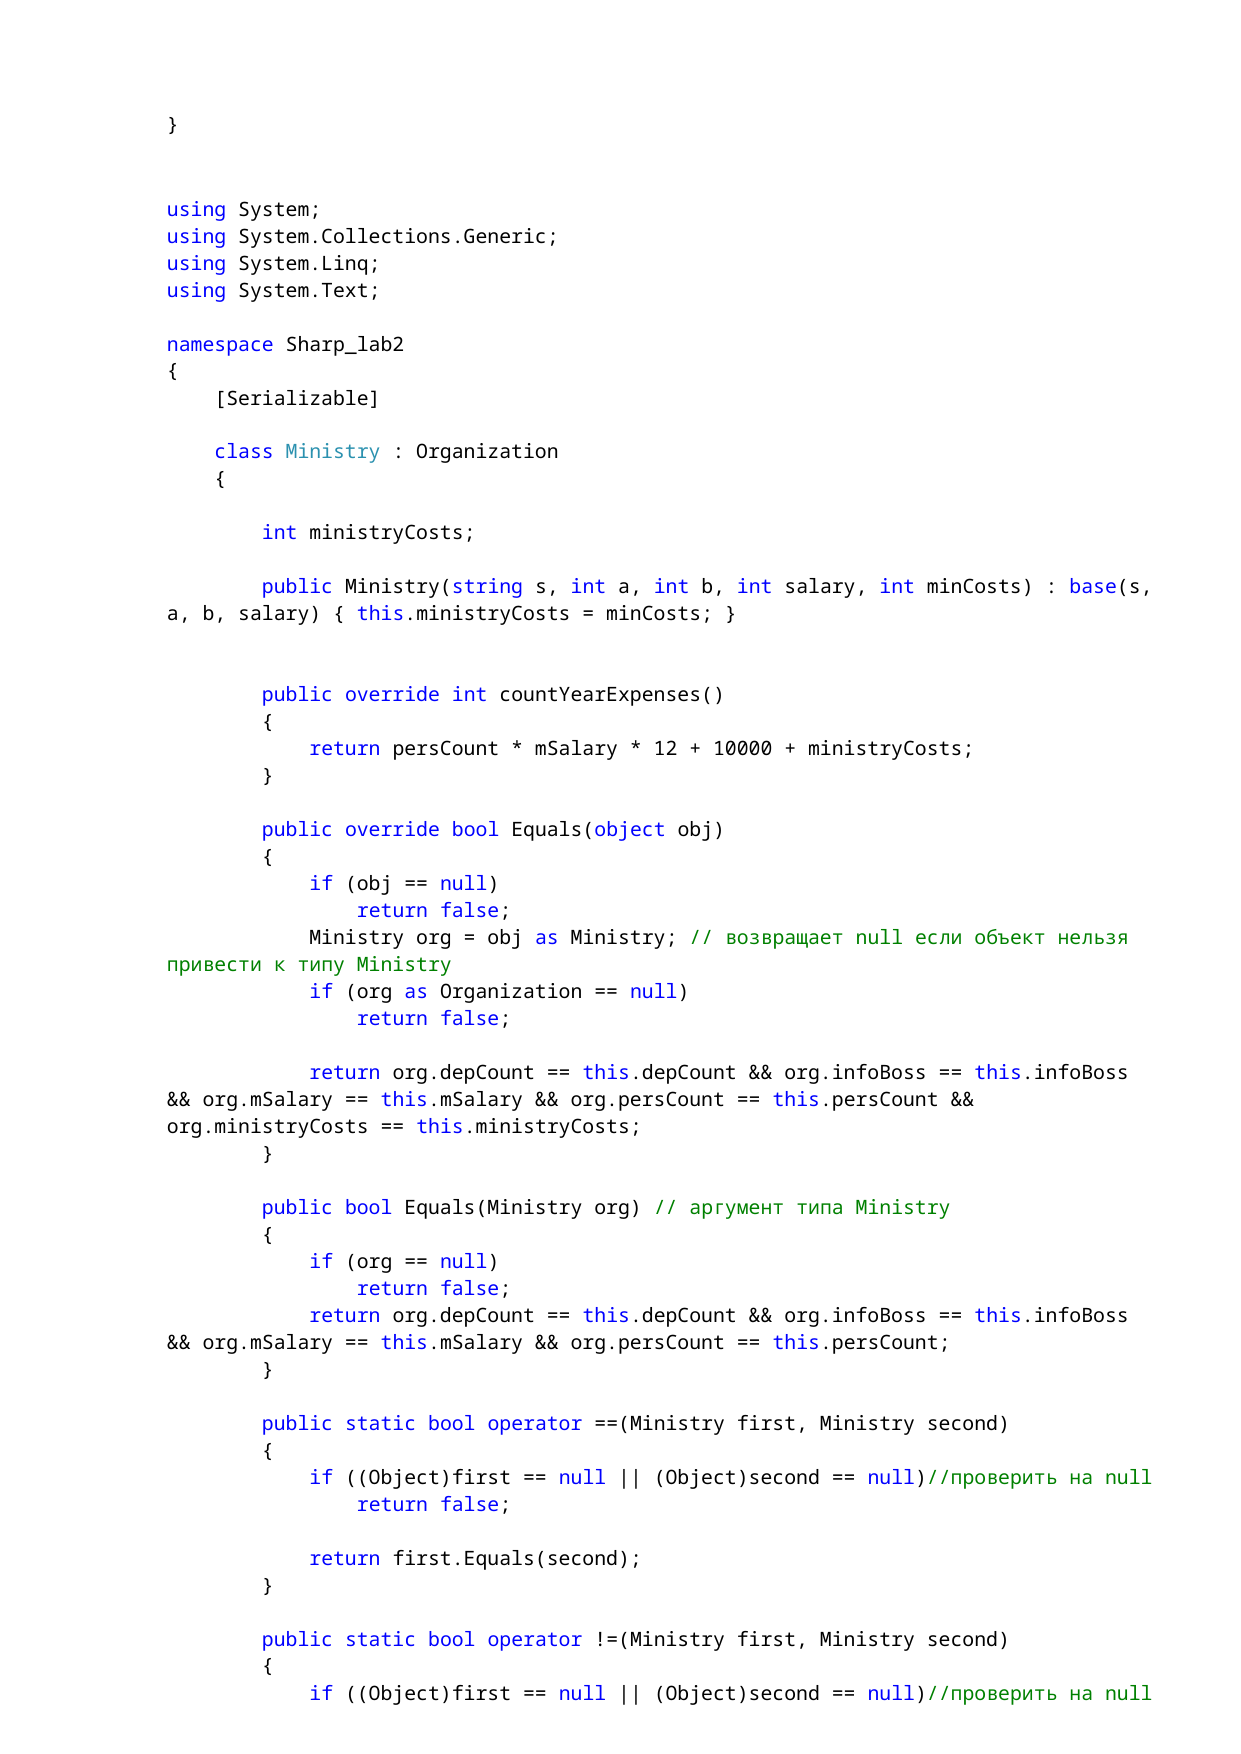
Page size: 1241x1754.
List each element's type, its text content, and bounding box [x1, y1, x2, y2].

text if ((Object)first == null || (Object)second == null)//проверить на null [167, 1679, 1163, 1706]
text { [167, 1652, 1163, 1679]
text { [167, 1436, 1163, 1463]
text } [167, 1355, 1163, 1382]
text if (org as Organization == null) [167, 977, 1163, 1004]
text { [167, 357, 1163, 384]
text public override int countYearExpenses() [167, 681, 1163, 707]
text using System.Linq; [167, 249, 1163, 276]
text public Ministry(string s, int a, int b, int salary, int minCosts) : base(s, a, b, salary) { this.ministryCosts = minCosts; } [167, 573, 1163, 627]
text return false; [167, 1004, 1163, 1031]
text class Ministry : Organization [167, 438, 1163, 465]
text { [167, 842, 1163, 869]
text using System.Collections.Generic; [167, 222, 1163, 249]
text return persCount * mSalary * 12 + 10000 + ministryCosts; [167, 734, 1163, 761]
text { [167, 465, 1163, 492]
text return false; [167, 1490, 1163, 1517]
text return false; [167, 1274, 1163, 1301]
text return false; [167, 896, 1163, 923]
text } [167, 761, 1163, 788]
text public bool Equals(Ministry org) // аргумент типа Ministry [167, 1193, 1163, 1220]
text if (org == null) [167, 1247, 1163, 1274]
text using System.Text; [167, 276, 1163, 303]
text } [167, 110, 1163, 137]
text if (obj == null) [167, 869, 1163, 896]
text { [167, 1220, 1163, 1247]
text return org.depCount == this.depCount && org.infoBoss == this.infoBoss && org.mSalary == this.mSalary && org.persCount == this.persCount; [167, 1301, 1163, 1355]
text } [167, 1139, 1163, 1166]
text Ministry org = obj as Ministry; // возвращает null если объект нельзя привести к типу Ministry [167, 923, 1163, 977]
text return first.Equals(second); [167, 1544, 1163, 1571]
text public static bool operator ==(Ministry first, Ministry second) [167, 1409, 1163, 1436]
text if ((Object)first == null || (Object)second == null)//проверить на null [167, 1463, 1163, 1490]
text int ministryCosts; [167, 519, 1163, 546]
text [Serializable] [167, 384, 1163, 411]
text { [167, 707, 1163, 734]
text public override bool Equals(object obj) [167, 815, 1163, 842]
text public static bool operator !=(Ministry first, Ministry second) [167, 1625, 1163, 1652]
text using System; [167, 195, 1163, 222]
text namespace Sharp_lab2 [167, 330, 1163, 357]
text } [167, 1571, 1163, 1598]
text return org.depCount == this.depCount && org.infoBoss == this.infoBoss && org.mSalary == this.mSalary && org.persCount == this.persCount && org.ministryCosts == this.ministryCosts; [167, 1058, 1163, 1139]
